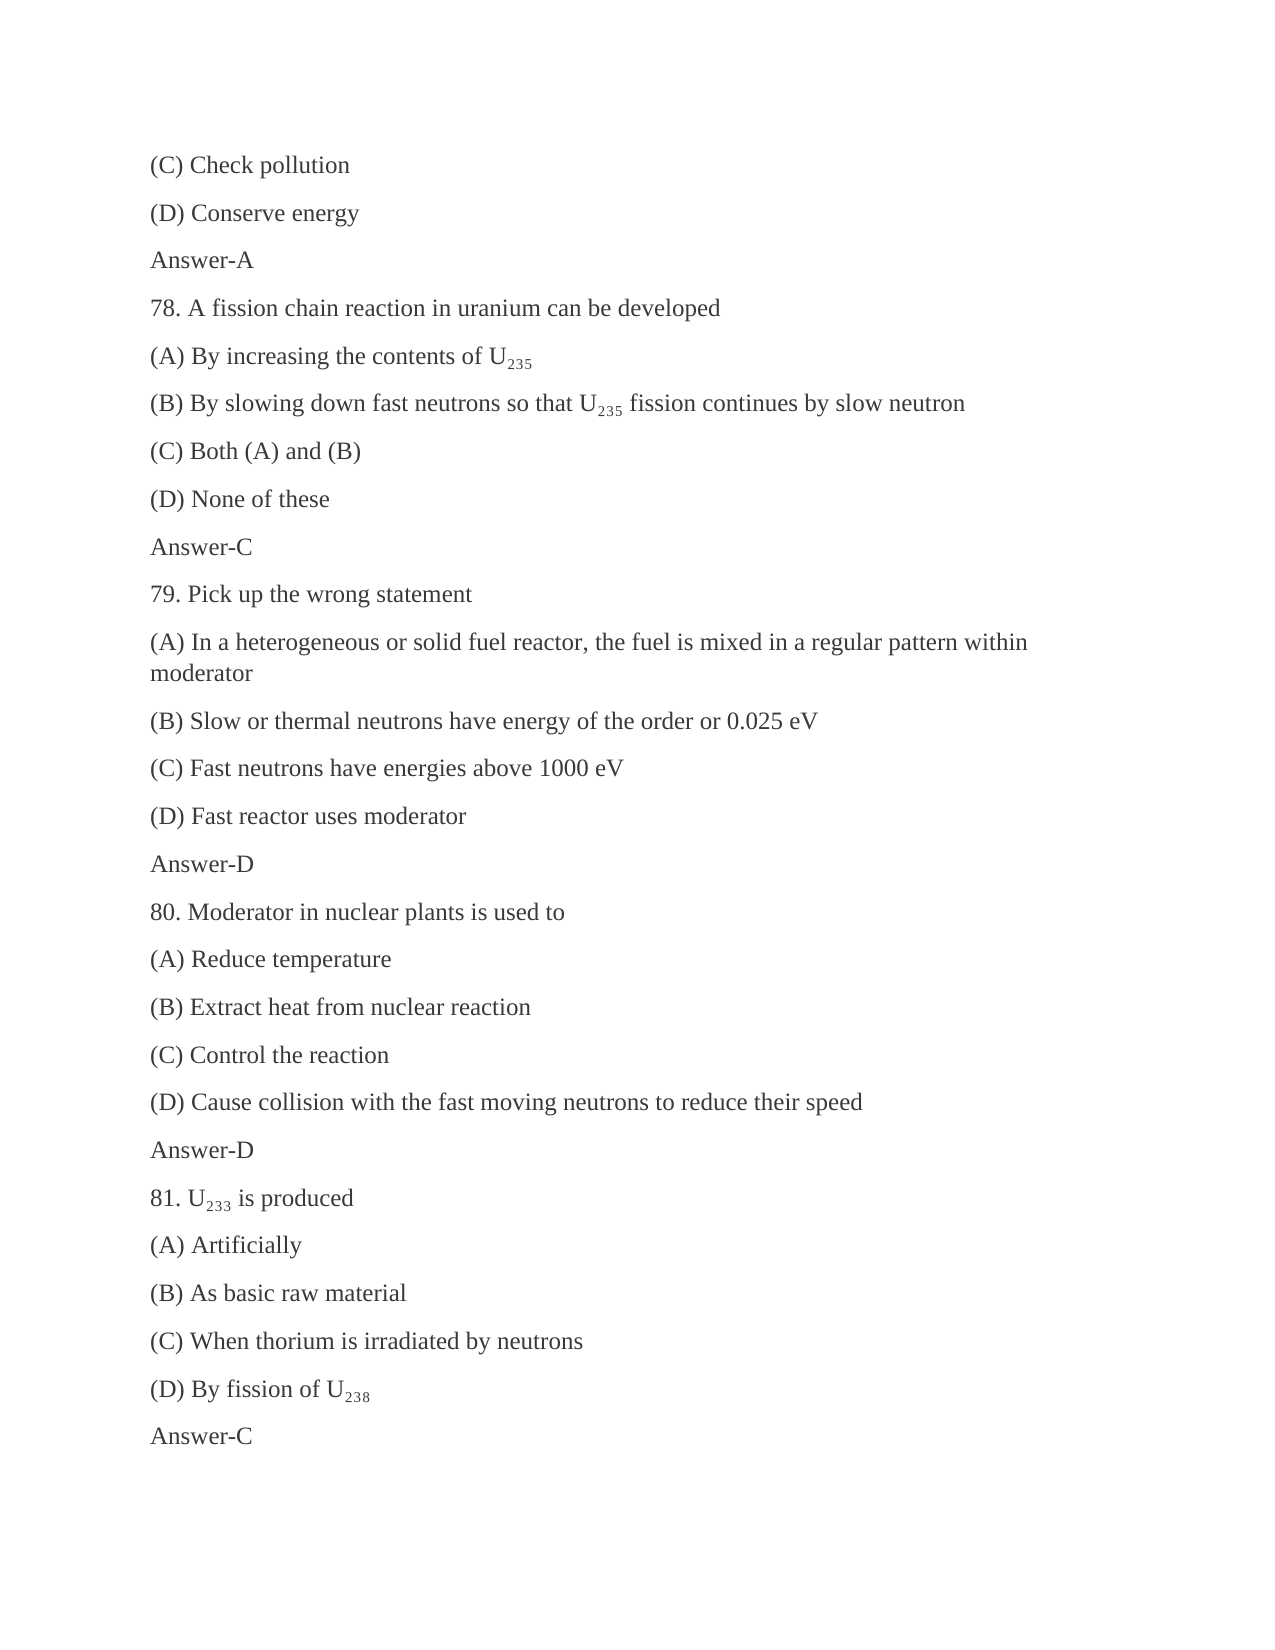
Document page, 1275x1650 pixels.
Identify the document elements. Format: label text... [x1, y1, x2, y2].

text (D) By fission of U₂₃₈ [150, 1374, 1125, 1402]
text 79. Pick up the wrong statement [150, 579, 1125, 608]
text Answer-C [150, 532, 1125, 560]
text (A) Artificially [150, 1231, 1125, 1259]
text (B) By slowing down fast neutrons so that U₂₃₅ fission continues by slow neutron [150, 388, 1125, 417]
text (B) As basic raw material [150, 1278, 1125, 1307]
text 80. Moderator in nuclear plants is used to [150, 897, 1125, 925]
text 81. U₂₃₃ is produced [150, 1183, 1125, 1212]
text 78. A fission chain reaction in uranium can be developed [150, 293, 1125, 322]
text (C) Both (A) and (B) [150, 436, 1125, 465]
text (A) In a heterogeneous or solid fuel reactor, the fuel is mixed in a regular pattern within moderator [150, 627, 1125, 687]
text (B) Extract heat from nuclear reaction [150, 992, 1125, 1021]
text (A) Reduce temperature [150, 944, 1125, 973]
text Answer-D [150, 849, 1125, 878]
text Answer-A [150, 245, 1125, 274]
text (A) By increasing the contents of U₂₃₅ [150, 341, 1125, 369]
text (C) When thorium is irradiated by neutrons [150, 1326, 1125, 1355]
text Answer-D [150, 1135, 1125, 1164]
text (D) Conserve energy [150, 198, 1125, 226]
text (B) Slow or thermal neutrons have energy of the order or 0.025 eV [150, 706, 1125, 734]
text (D) None of these [150, 484, 1125, 513]
text (C) Control the reaction [150, 1040, 1125, 1068]
text Answer-C [150, 1421, 1125, 1450]
text (C) Fast neutrons have energies above 1000 eV [150, 753, 1125, 782]
text (C) Check pollution [150, 150, 1125, 179]
text (D) Cause collision with the fast moving neutrons to reduce their speed [150, 1087, 1125, 1116]
text (D) Fast reactor uses moderator [150, 801, 1125, 830]
